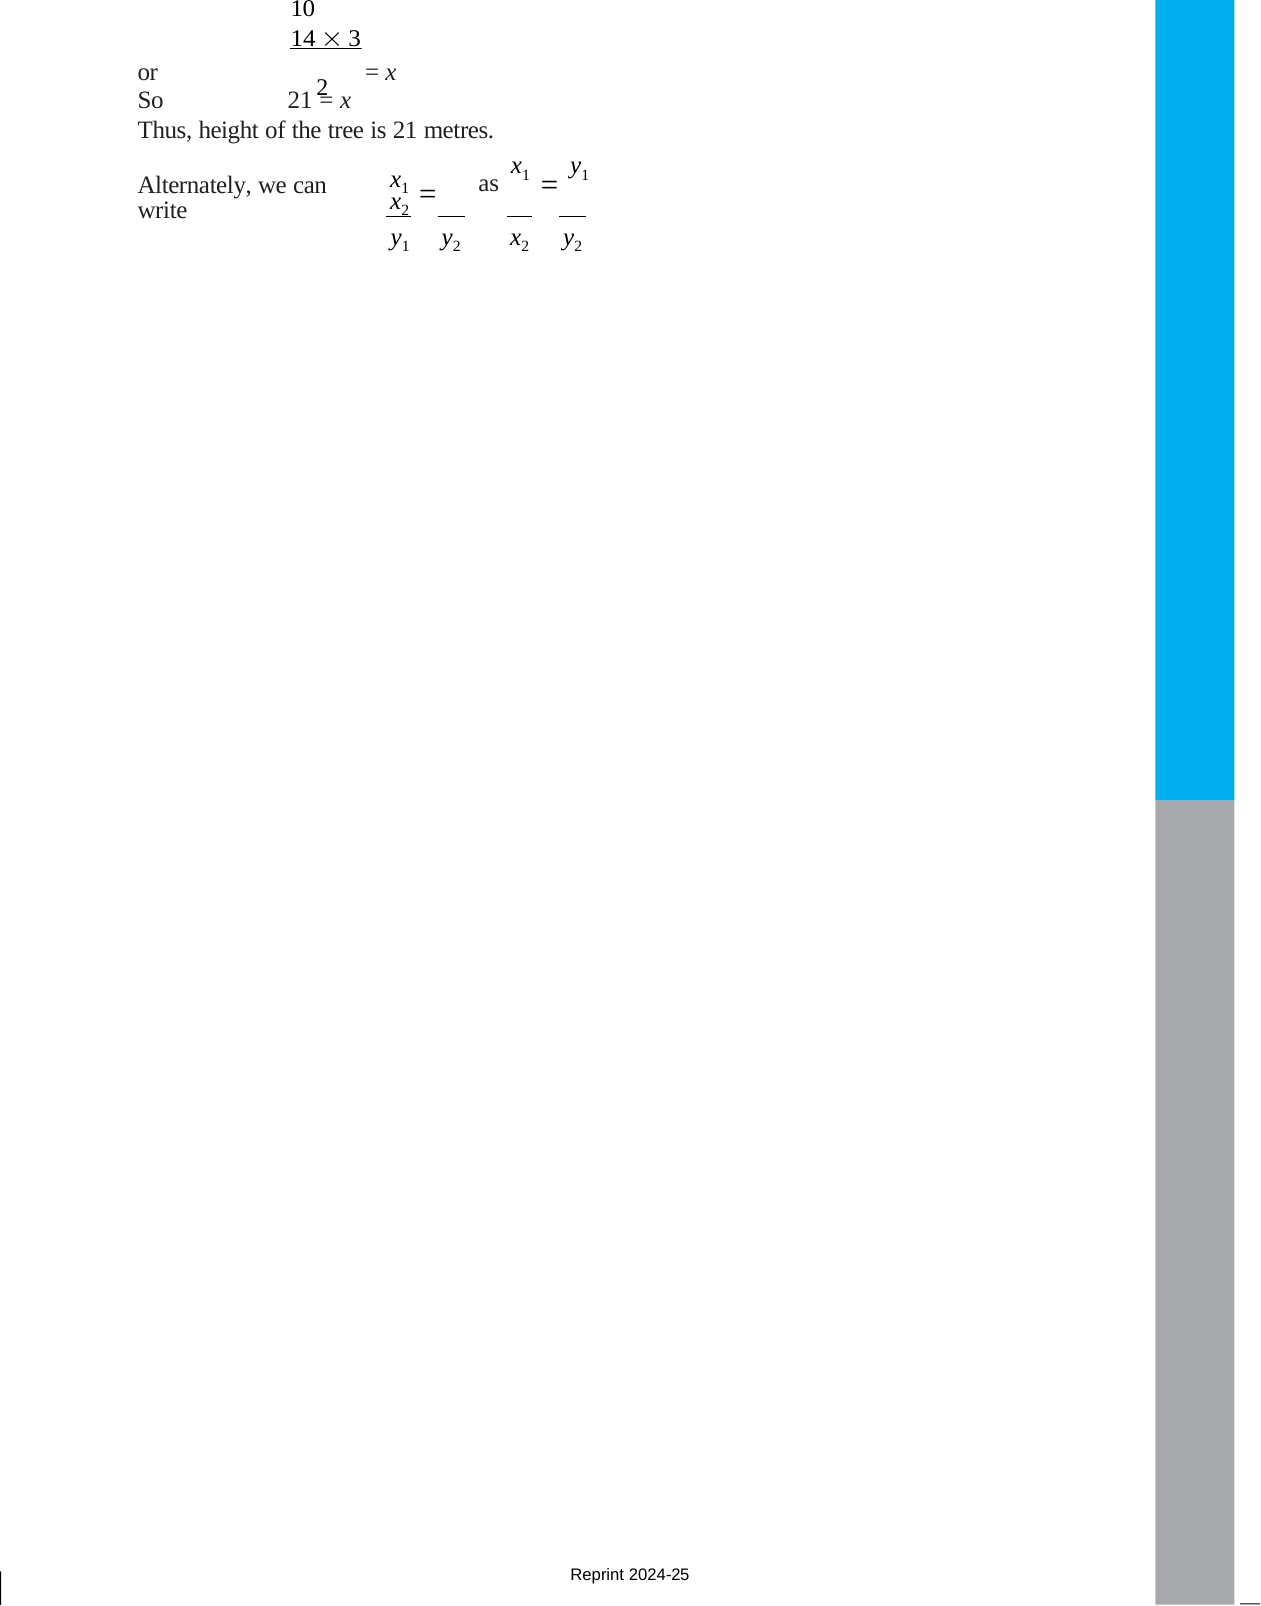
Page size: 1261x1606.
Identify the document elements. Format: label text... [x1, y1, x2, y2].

text Alternately, we can write [137, 174, 378, 223]
text Thus, height of the tree is 21 metres. [137, 115, 1142, 144]
text So 21 = x [137, 87, 1142, 114]
text 10 [290, 0, 1142, 21]
text x1  x2 [390, 162, 460, 219]
text as x1  y1 [478, 160, 1142, 200]
text 14  3 [290, 26, 1142, 51]
text or 2 = x [137, 51, 1142, 87]
text y1 y2 x2 y2 [390, 223, 1142, 252]
